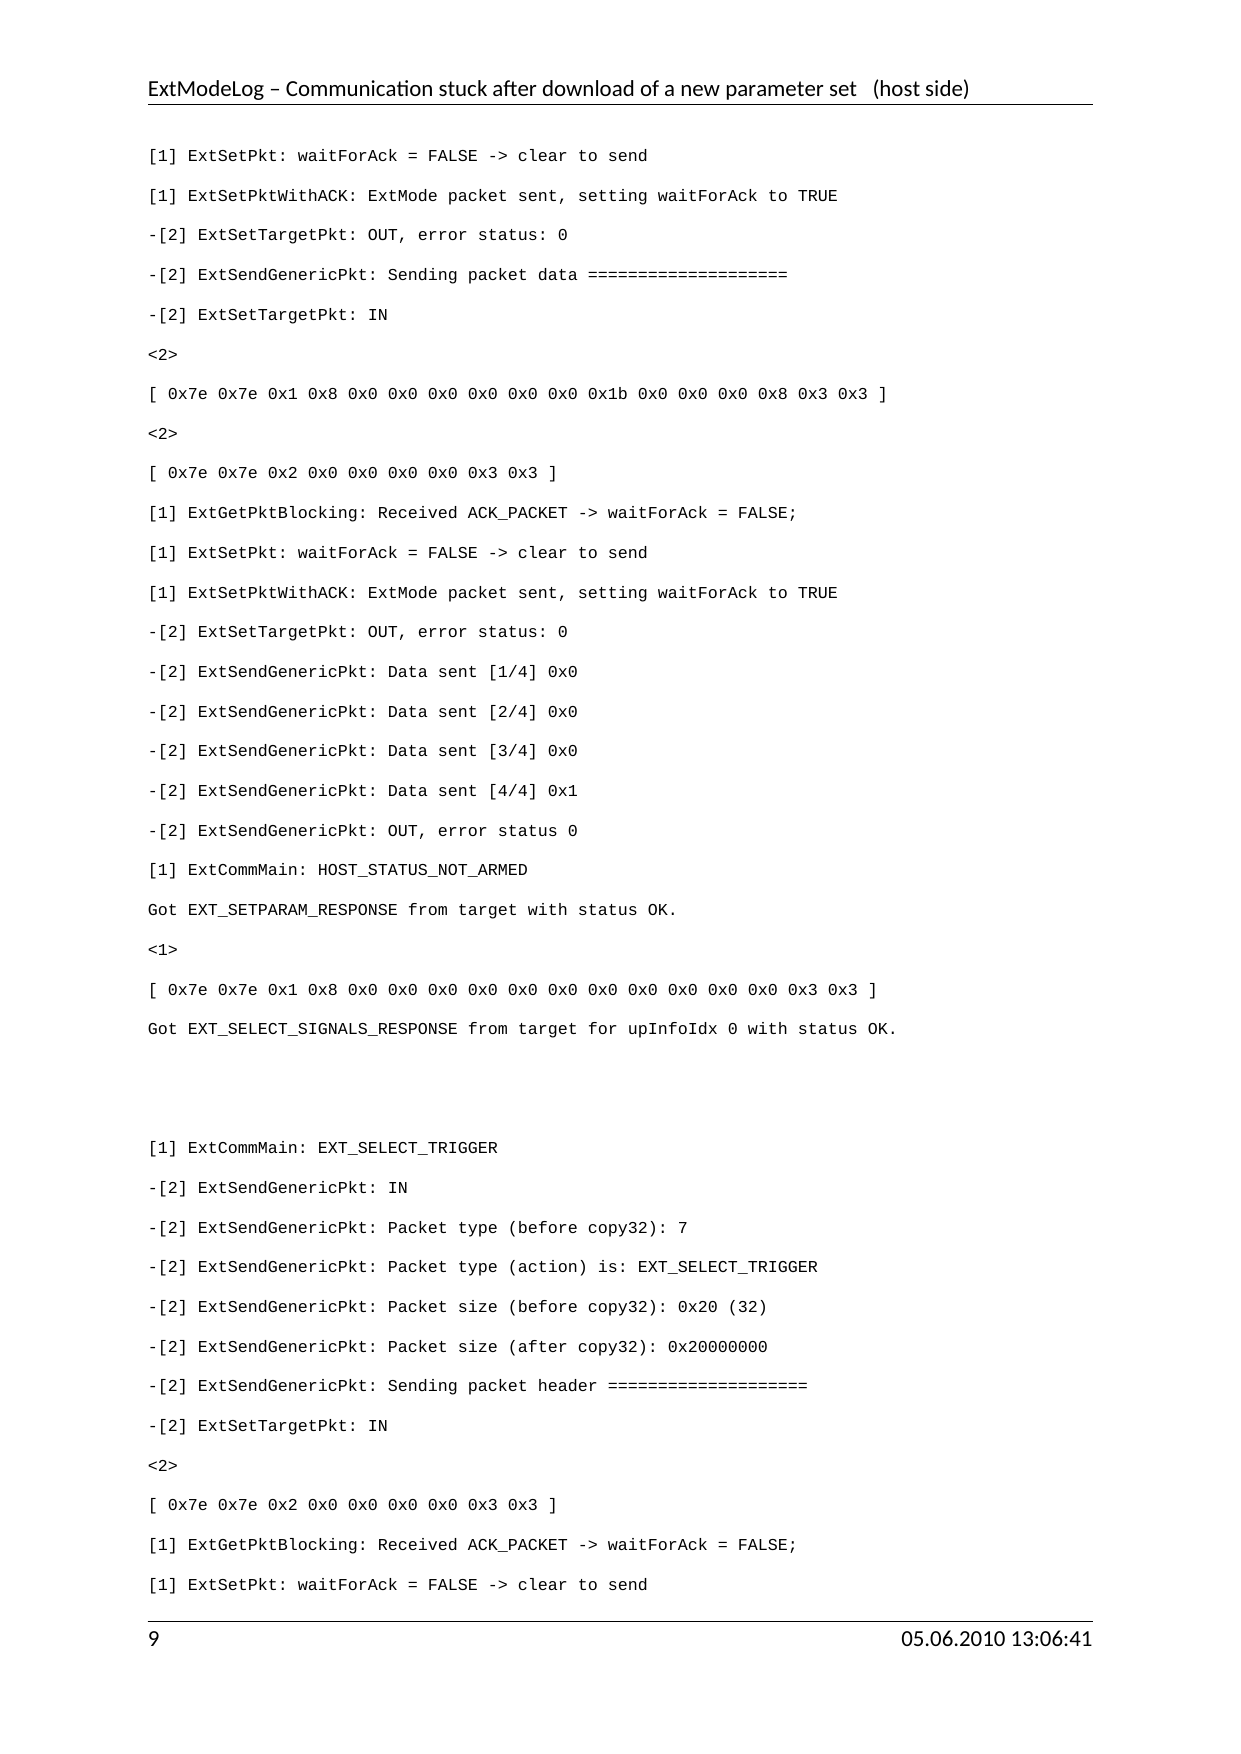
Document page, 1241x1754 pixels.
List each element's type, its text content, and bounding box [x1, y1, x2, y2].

text <1> [148, 941, 1093, 960]
text [ 0x7e 0x7e 0x2 0x0 0x0 0x0 0x0 0x3 0x3 ] [148, 465, 1093, 484]
text <2> [148, 425, 1093, 444]
text -[2] ExtSetTargetPkt: IN [148, 306, 1093, 325]
text [ 0x7e 0x7e 0x1 0x8 0x0 0x0 0x0 0x0 0x0 0x0 0x0 0x0 0x0 0x0 0x0 0x3 0x3 ] [148, 981, 1093, 1000]
text [1] ExtSetPktWithACK: ExtMode packet sent, setting waitForAck to TRUE [148, 187, 1093, 206]
text -[2] ExtSetTargetPkt: IN [148, 1418, 1093, 1436]
text [1] ExtCommMain: EXT_SELECT_TRIGGER [148, 1140, 1093, 1159]
text -[2] ExtSendGenericPkt: Data sent [4/4] 0x1 [148, 783, 1093, 801]
text -[2] ExtSendGenericPkt: Packet size (after copy32): 0x20000000 [148, 1338, 1093, 1357]
text -[2] ExtSetTargetPkt: OUT, error status: 0 [148, 227, 1093, 246]
text [1] ExtSetPktWithACK: ExtMode packet sent, setting waitForAck to TRUE [148, 584, 1093, 603]
text Got EXT_SETPARAM_RESPONSE from target with status OK. [148, 902, 1093, 921]
text [ 0x7e 0x7e 0x2 0x0 0x0 0x0 0x0 0x3 0x3 ] [148, 1497, 1093, 1516]
text [1] ExtCommMain: HOST_STATUS_NOT_ARMED [148, 862, 1093, 881]
text -[2] ExtSendGenericPkt: IN [148, 1179, 1093, 1198]
text -[2] ExtSendGenericPkt: Sending packet data ==================== [148, 267, 1093, 286]
text [1] ExtSetPkt: waitForAck = FALSE -> clear to send [148, 544, 1093, 563]
text [1] ExtSetPkt: waitForAck = FALSE -> clear to send [148, 148, 1093, 166]
text -[2] ExtSendGenericPkt: Packet type (action) is: EXT_SELECT_TRIGGER [148, 1259, 1093, 1278]
text -[2] ExtSendGenericPkt: OUT, error status 0 [148, 822, 1093, 841]
text -[2] ExtSendGenericPkt: Data sent [1/4] 0x0 [148, 663, 1093, 682]
text -[2] ExtSendGenericPkt: Data sent [3/4] 0x0 [148, 743, 1093, 762]
text <2> [148, 346, 1093, 365]
text -[2] ExtSendGenericPkt: Packet size (before copy32): 0x20 (32) [148, 1298, 1093, 1317]
text Got EXT_SELECT_SIGNALS_RESPONSE from target for upInfoIdx 0 with status OK. [148, 1021, 1093, 1039]
text -[2] ExtSetTargetPkt: OUT, error status: 0 [148, 624, 1093, 643]
text <2> [148, 1457, 1093, 1476]
text -[2] ExtSendGenericPkt: Sending packet header ==================== [148, 1378, 1093, 1397]
text [1] ExtSetPkt: waitForAck = FALSE -> clear to send [148, 1576, 1093, 1595]
text -[2] ExtSendGenericPkt: Data sent [2/4] 0x0 [148, 703, 1093, 722]
text [ 0x7e 0x7e 0x1 0x8 0x0 0x0 0x0 0x0 0x0 0x0 0x1b 0x0 0x0 0x0 0x8 0x3 0x3 ] [148, 386, 1093, 404]
text -[2] ExtSendGenericPkt: Packet type (before copy32): 7 [148, 1219, 1093, 1238]
text [1] ExtGetPktBlocking: Received ACK_PACKET -> waitForAck = FALSE; [148, 505, 1093, 524]
text [1] ExtGetPktBlocking: Received ACK_PACKET -> waitForAck = FALSE; [148, 1537, 1093, 1556]
